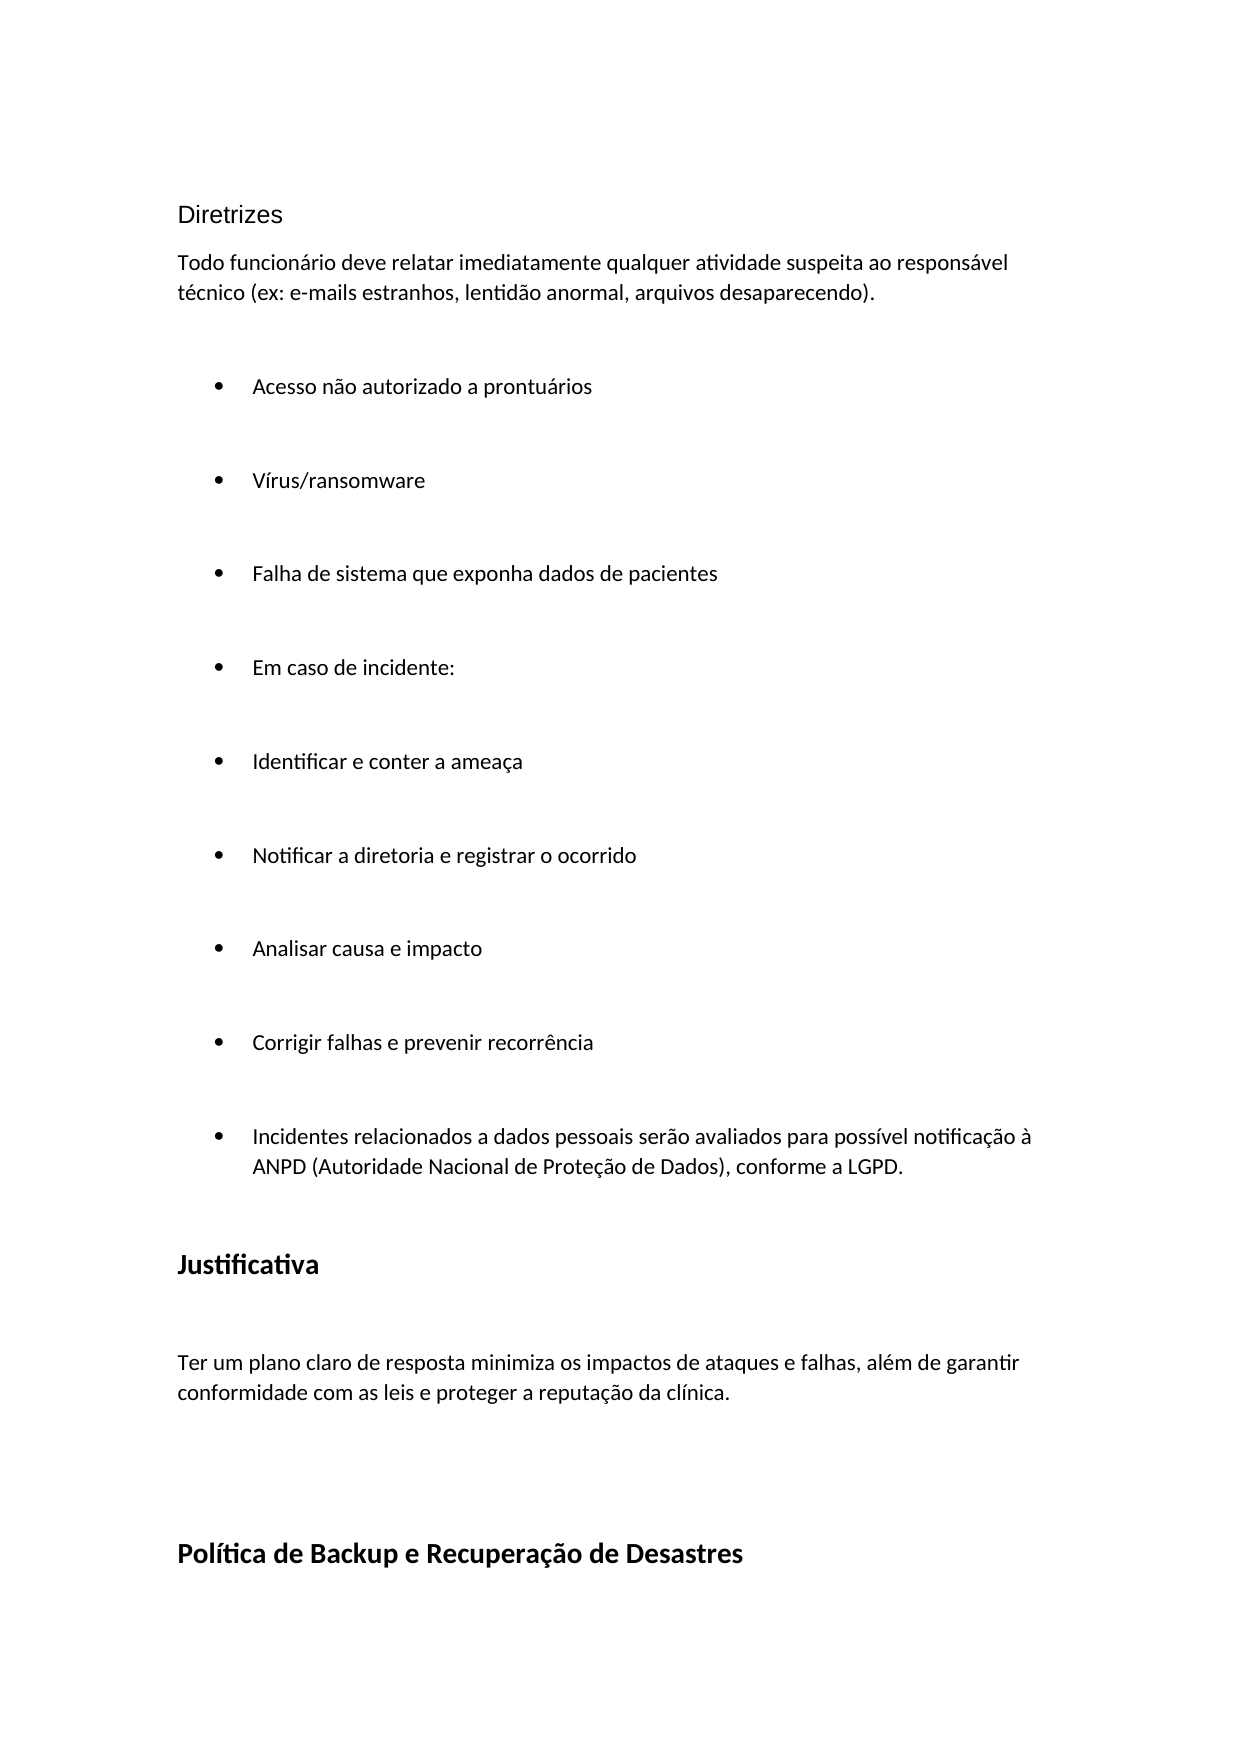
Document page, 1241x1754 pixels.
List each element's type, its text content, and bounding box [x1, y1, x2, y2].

text Todo funcionário deve relatar imediatamente qualquer atividade suspeita ao responsável técnico (ex: e-mails estranhos, lentidão anormal, arquivos desaparecendo). [177, 248, 1063, 306]
list Identificar e conter a ameaça [215, 747, 1063, 775]
list Falha de sistema que exponha dados de pacientes [215, 559, 1063, 588]
text Ter um plano claro de resposta minimiza os impactos de ataques e falhas, além de garantir conformidade com as leis e proteger a reputação da clínica. [177, 1348, 1063, 1406]
list Analisar causa e impacto [215, 934, 1063, 963]
text Justificativa [177, 1246, 1063, 1282]
list Corrigir falhas e prevenir recorrência [215, 1028, 1063, 1056]
text Política de Backup e Recuperação de Desastres [177, 1535, 1063, 1571]
list Notificar a diretoria e registrar o ocorrido [215, 841, 1063, 869]
list Vírus/ransomware [215, 466, 1063, 494]
list Incidentes relacionados a dados pessoais serão avaliados para possível notificação à ANPD (Autoridade Nacional de Proteção de Dados), conforme a LGPD. [215, 1122, 1063, 1180]
list Acesso não autorizado a prontuários [215, 372, 1063, 400]
list Em caso de incidente: [215, 653, 1063, 681]
text Diretrizes [177, 200, 1063, 229]
